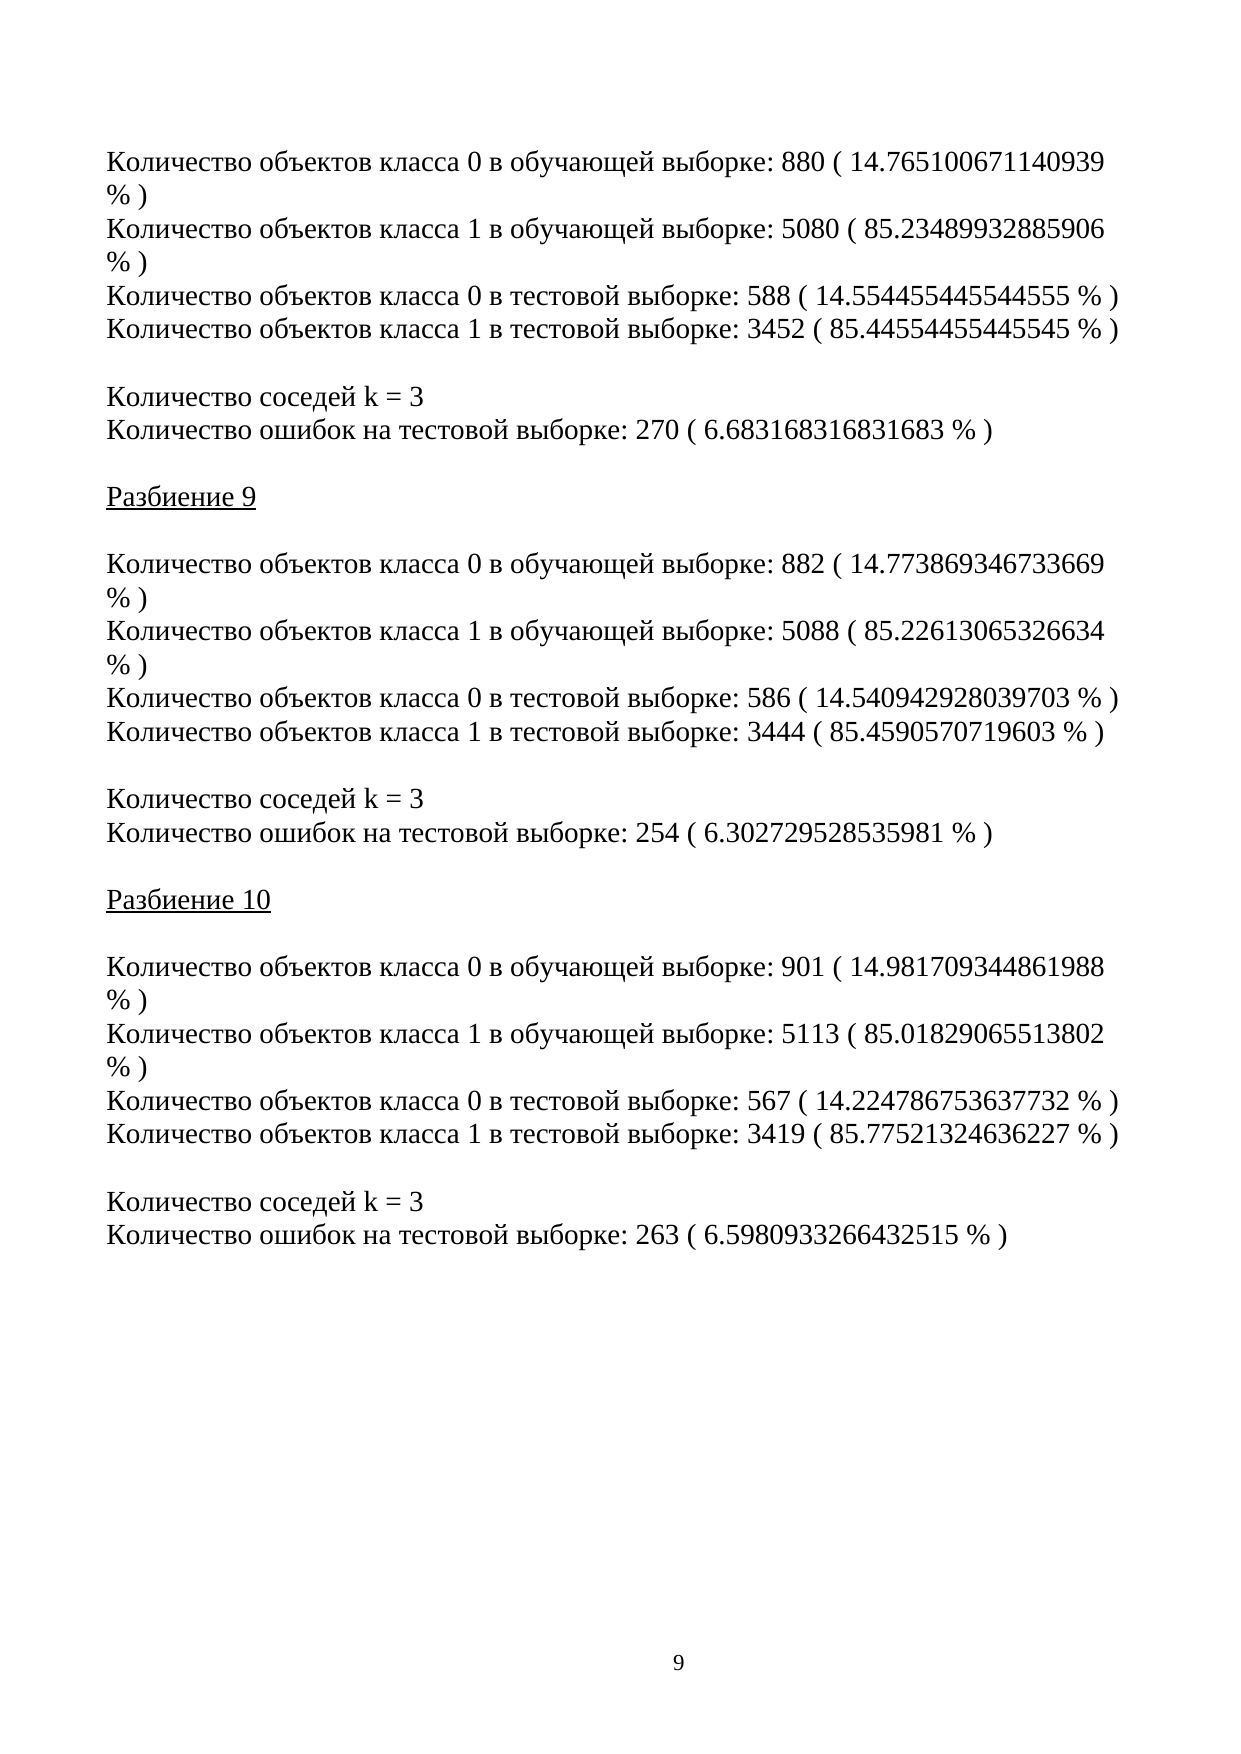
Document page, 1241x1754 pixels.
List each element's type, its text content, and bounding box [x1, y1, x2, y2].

text Разбиение 9 [106, 479, 1134, 513]
text Количество соседей k = 3 [106, 781, 1134, 815]
text Разбиение 10 [106, 882, 1134, 915]
text Количество соседей k = 3 [106, 1184, 1134, 1217]
text Количество объектов класса 1 в обучающей выборке: 5088 ( 85.22613065326634 % ) [106, 613, 1134, 681]
text Количество объектов класса 0 в тестовой выборке: 588 ( 14.554455445544555 % ) [106, 278, 1134, 312]
text Количество объектов класса 1 в тестовой выборке: 3452 ( 85.44554455445545 % ) [106, 312, 1134, 345]
text Количество ошибок на тестовой выборке: 263 ( 6.5980933266432515 % ) [106, 1217, 1134, 1251]
text Количество объектов класса 0 в обучающей выборке: 882 ( 14.773869346733669 % ) [106, 546, 1134, 613]
text Количество ошибок на тестовой выборке: 254 ( 6.302729528535981 % ) [106, 815, 1134, 848]
text Количество соседей k = 3 [106, 379, 1134, 412]
text Количество объектов класса 1 в тестовой выборке: 3444 ( 85.4590570719603 % ) [106, 714, 1134, 748]
text Количество объектов класса 0 в обучающей выборке: 880 ( 14.765100671140939 % ) [106, 144, 1134, 211]
text Количество объектов класса 0 в тестовой выборке: 567 ( 14.224786753637732 % ) [106, 1083, 1134, 1117]
text Количество объектов класса 1 в тестовой выборке: 3419 ( 85.77521324636227 % ) [106, 1117, 1134, 1150]
text Количество объектов класса 1 в обучающей выборке: 5113 ( 85.01829065513802 % ) [106, 1016, 1134, 1083]
text Количество объектов класса 0 в тестовой выборке: 586 ( 14.540942928039703 % ) [106, 681, 1134, 714]
text Количество объектов класса 0 в обучающей выборке: 901 ( 14.981709344861988 % ) [106, 949, 1134, 1016]
text Количество ошибок на тестовой выборке: 270 ( 6.683168316831683 % ) [106, 412, 1134, 446]
text Количество объектов класса 1 в обучающей выборке: 5080 ( 85.23489932885906 % ) [106, 211, 1134, 278]
